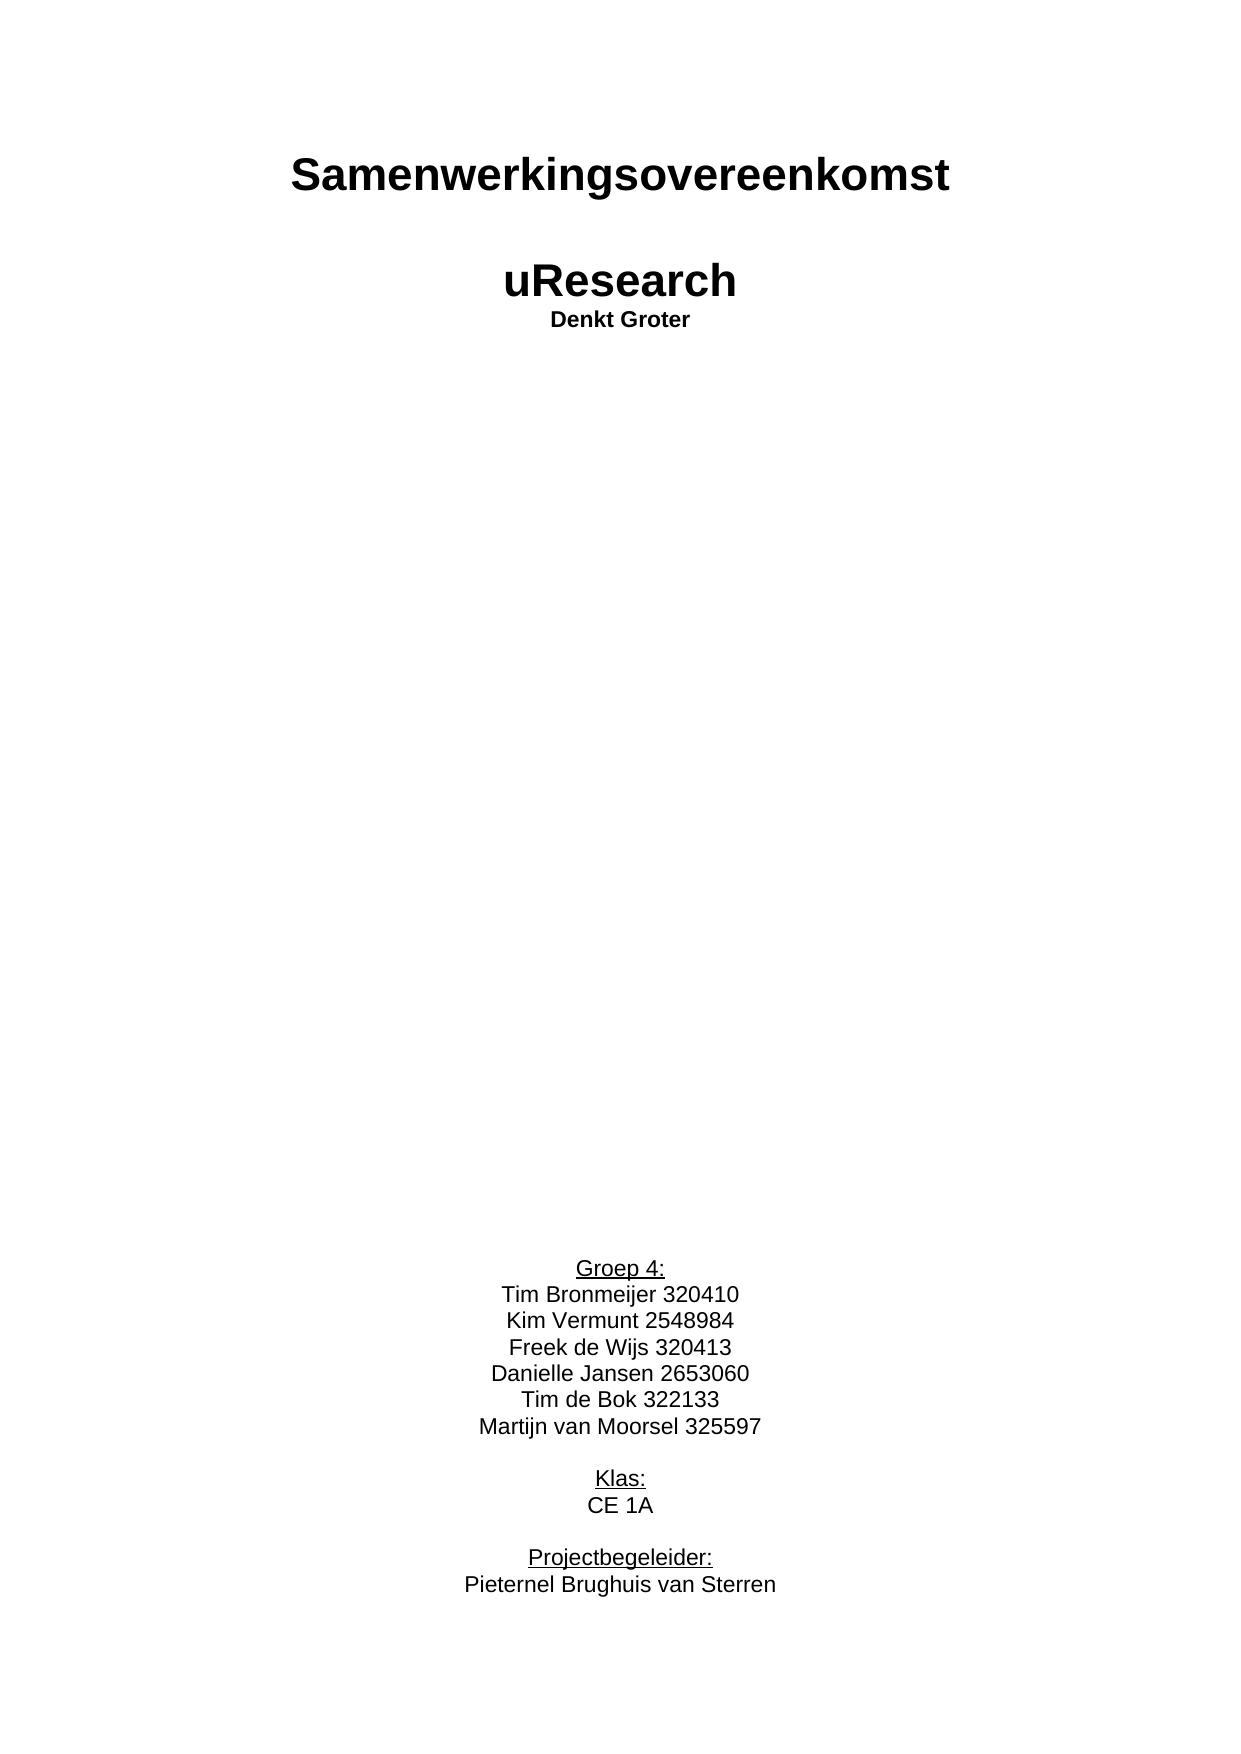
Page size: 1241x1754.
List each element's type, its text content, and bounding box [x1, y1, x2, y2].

text Danielle Jansen 2653060 [148, 1360, 1093, 1386]
text Tim de Bok 322133 [148, 1386, 1093, 1413]
text uResearch [148, 253, 1093, 306]
text Groep 4: [148, 1254, 1093, 1281]
text Freek de Wijs 320413 [148, 1333, 1093, 1360]
text Pieternel Brughuis van Sterren [148, 1571, 1093, 1597]
text Martijn van Moorsel 325597 [148, 1413, 1093, 1439]
text Samenwerkingsovereenkomst [148, 148, 1093, 200]
text Projectbegeleider: [148, 1544, 1093, 1571]
text Denkt Groter [148, 306, 1093, 332]
text Kim Vermunt 2548984 [148, 1307, 1093, 1333]
text Tim Bronmeijer 320410 [148, 1281, 1093, 1307]
text Klas: [148, 1465, 1093, 1492]
text CE 1A [148, 1492, 1093, 1518]
